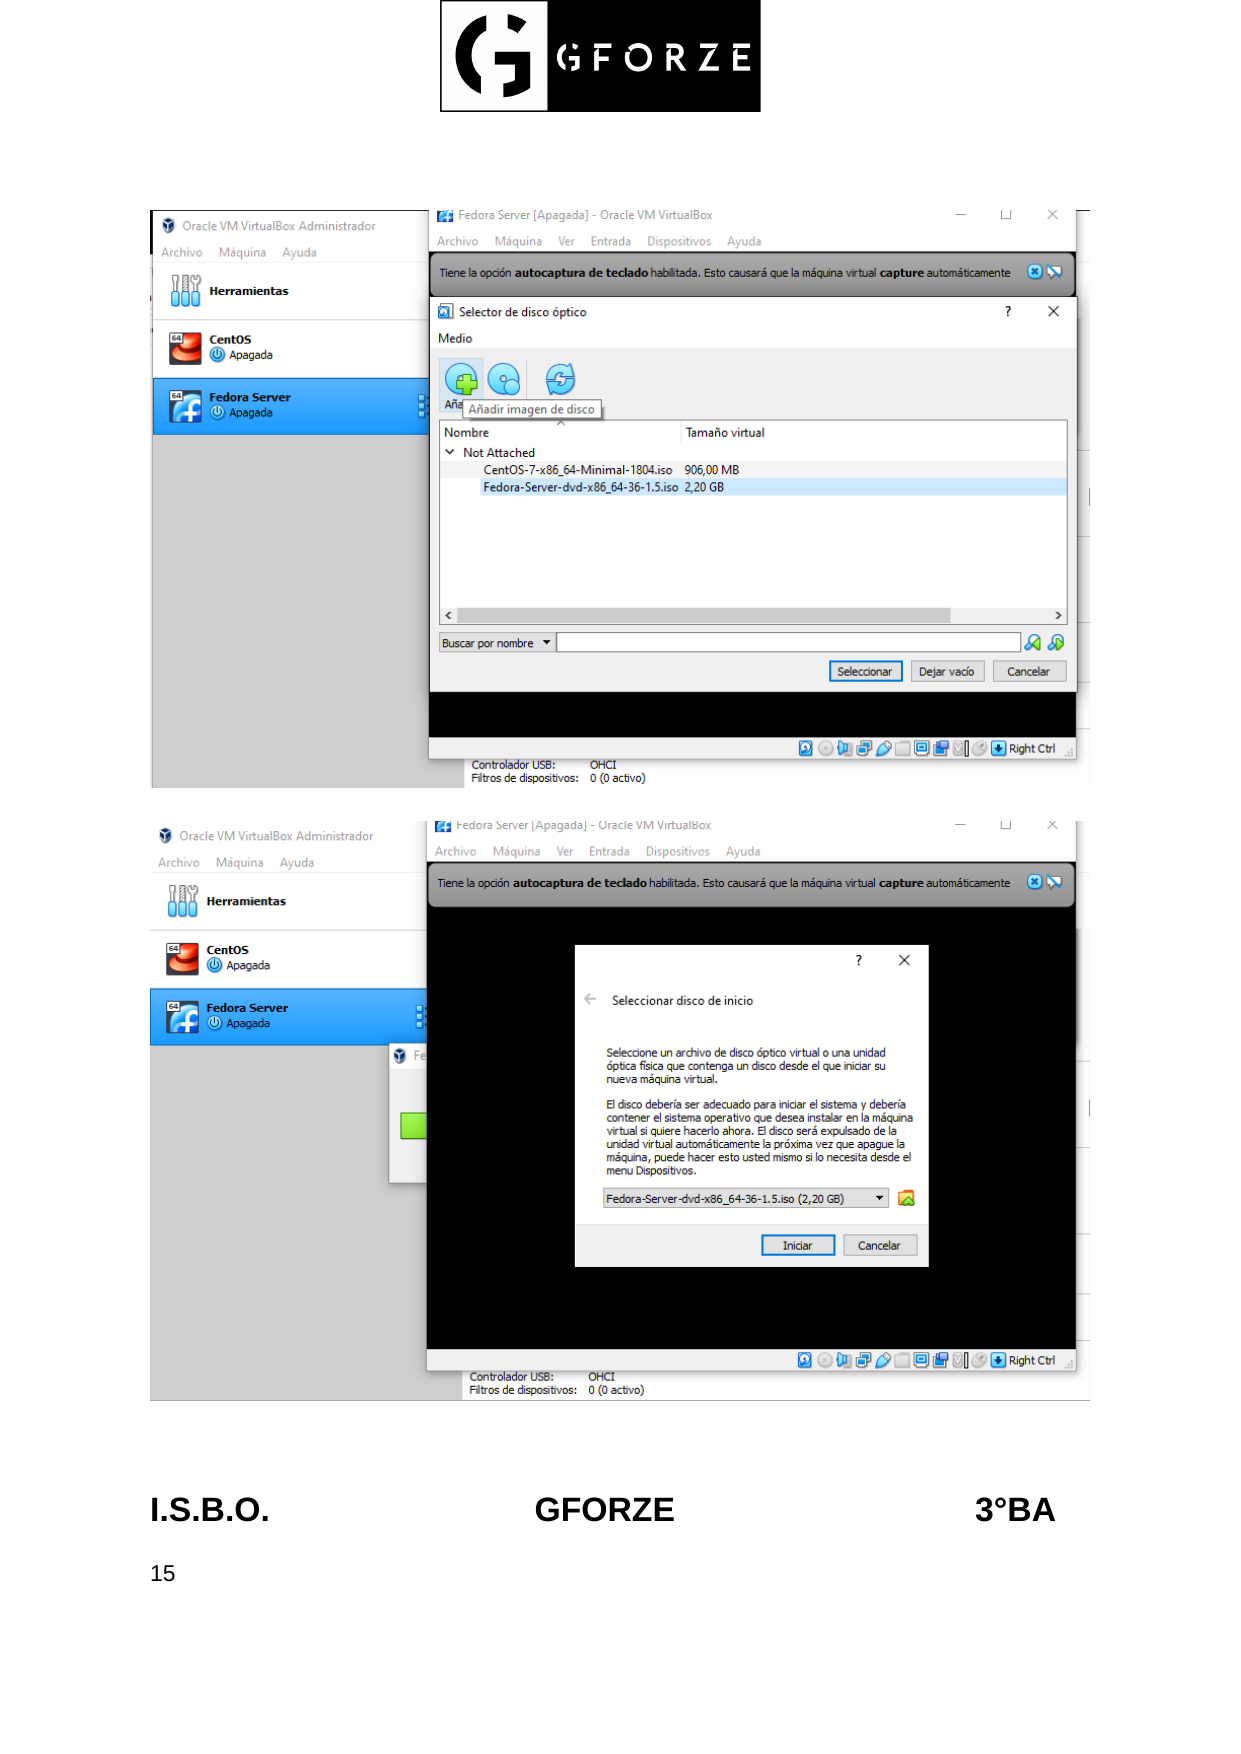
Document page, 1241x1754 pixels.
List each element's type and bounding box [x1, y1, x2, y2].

picture [440, 0, 761, 112]
picture [150, 821, 1091, 1401]
picture [150, 210, 1091, 788]
